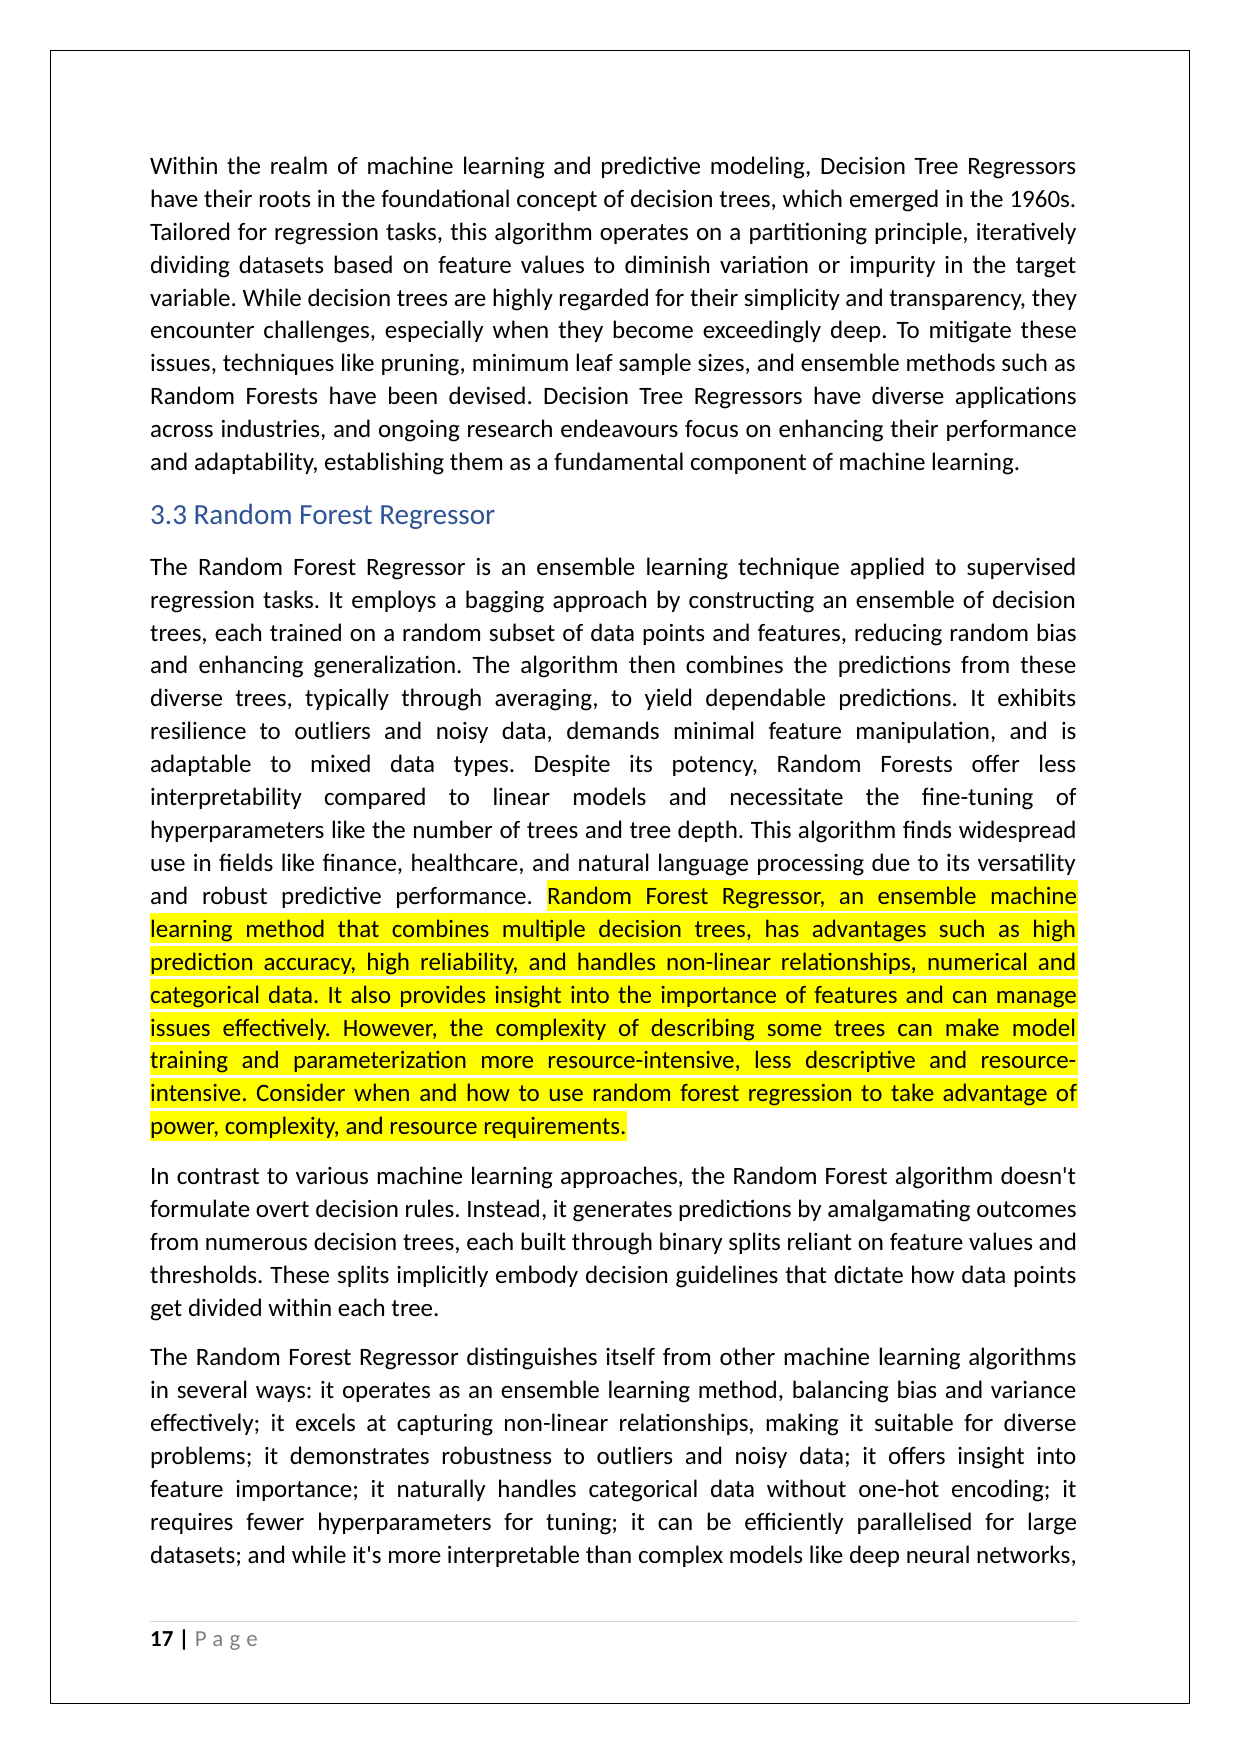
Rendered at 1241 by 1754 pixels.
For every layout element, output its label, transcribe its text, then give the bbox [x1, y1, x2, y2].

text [150, 1341, 1078, 1569]
text The Random Forest Regressor is an ensemble learning technique applied to supervised regression tasks. It employs a bagging approach by constructing an ensemble of decision trees, each trained on a random subset of data points and features, reducing random bias and enhancing generalization. The algorithm then combines the predictions from these diverse trees, typically through averaging, to yield dependable predictions. It exhibits resilience to outliers and noisy data, demands minimal feature manipulation, and is adaptable to mixed data types. Despite its potency, Random Forests offer less interpretability compared to linear models and necessitate the fine-tuning of hyperparameters like the number of trees and tree depth. This algorithm finds widespread use in fields like finance, healthcare, and natural language processing due to its versatility and robust predictive performance. Random Forest Regressor, an ensemble machine learning method that combines multiple decision trees, has advantages such as high prediction accuracy, high reliability, and handles non-linear relationships, numerical and categorical data. It also provides insight into the importance of features and can manage issues effectively. However, the complexity of describing some trees can make model training and parameterization more resource-intensive, less descriptive and resource-intensive. Consider when and how to use random forest regression to take advantage of power, complexity, and resource requirements. [150, 551, 1078, 913]
text 3.3 Random Forest Regressor [150, 496, 1078, 531]
text Within the realm of machine learning and predictive modeling, Decision Tree Regressors have their roots in the foundational concept of decision trees, which emerged in the 1960s. Tailored for regression tasks, this algorithm operates on a partitioning principle, iteratively dividing datasets based on feature values to diminish variation or impurity in the target variable. While decision trees are highly regarded for their simplicity and transparency, they encounter challenges, especially when they become exceedingly deep. To mitigate these issues, techniques like pruning, minimum leaf sample sizes, and ensemble methods such as Random Forests have been devised. Decision Tree Regressors have diverse applications across industries, and ongoing research endeavours focus on enhancing their performance and adaptability, establishing them as a fundamental component of machine learning. [150, 150, 1078, 477]
text In contrast to various machine learning approaches, the Random Forest algorithm doesn't formulate overt decision rules. Instead, it generates predictions by amalgamating outcomes from numerous decision trees, each built through binary splits reliant on feature values and thresholds. These splits implicitly embody decision guidelines that dictate how data points get divided within each tree. [150, 1160, 1078, 1322]
